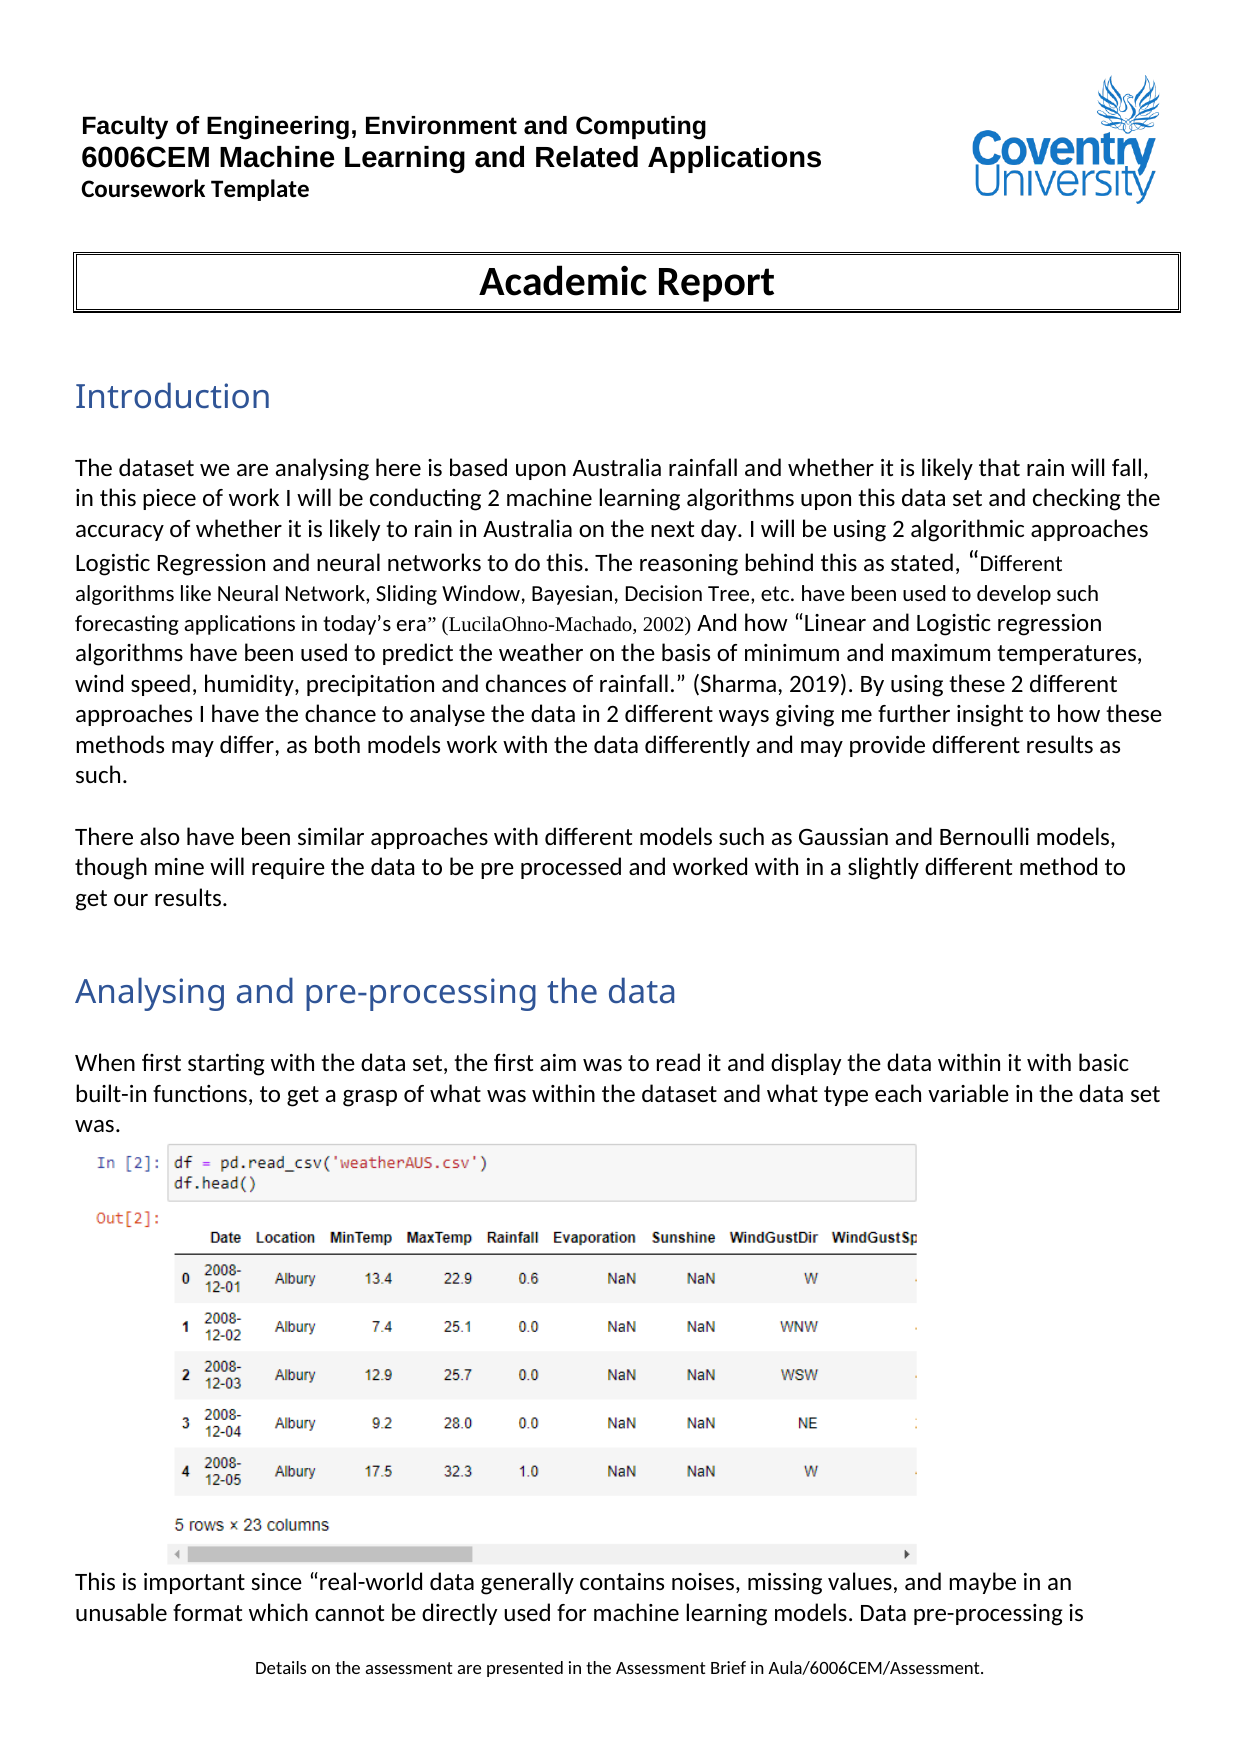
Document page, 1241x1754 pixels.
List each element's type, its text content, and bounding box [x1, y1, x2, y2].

picture [75, 1138, 930, 1567]
text There also have been similar approaches with different models such as Gaussian and Bernoulli models, though mine will require the data to be pre processed and worked with in a slightly different method to get our results. [75, 821, 1165, 912]
picture [972, 75, 1160, 204]
text The dataset we are analysing here is based upon Australia rainfall and whether it is likely that rain will fall, in this piece of work I will be conducting 2 machine learning algorithms upon this data set and checking the accuracy of whether it is likely to rain in Australia on the next day. I will be using 2 algorithmic approaches Logistic Regression and neural networks to do this. The reasoning behind this as stated, “Different algorithms like Neural Network, Sliding Window, Bayesian, Decision Tree, etc. have been used to develop such forecasting applications in today’s era” And how “Linear and Logistic regression algorithms have been used to predict the weather on the basis of minimum and maximum temperatures, wind speed, humidity, precipitation and chances of rainfall.”. By using these 2 different approaches I have the chance to analyse the data in 2 different ways giving me further insight to how these methods may differ, as both models work with the data differently and may provide different results as such. [75, 452, 1165, 790]
subtitle Analysing and pre-processing the data [75, 968, 1165, 1013]
table_header Academic Report [77, 255, 1178, 309]
text When first starting with the data set, the first aim was to read it and display the data within it with basic built-in functions, to get a grasp of what was within the dataset and what type each variable in the data set was. [75, 1047, 1165, 1139]
subtitle Introduction [75, 372, 1165, 418]
